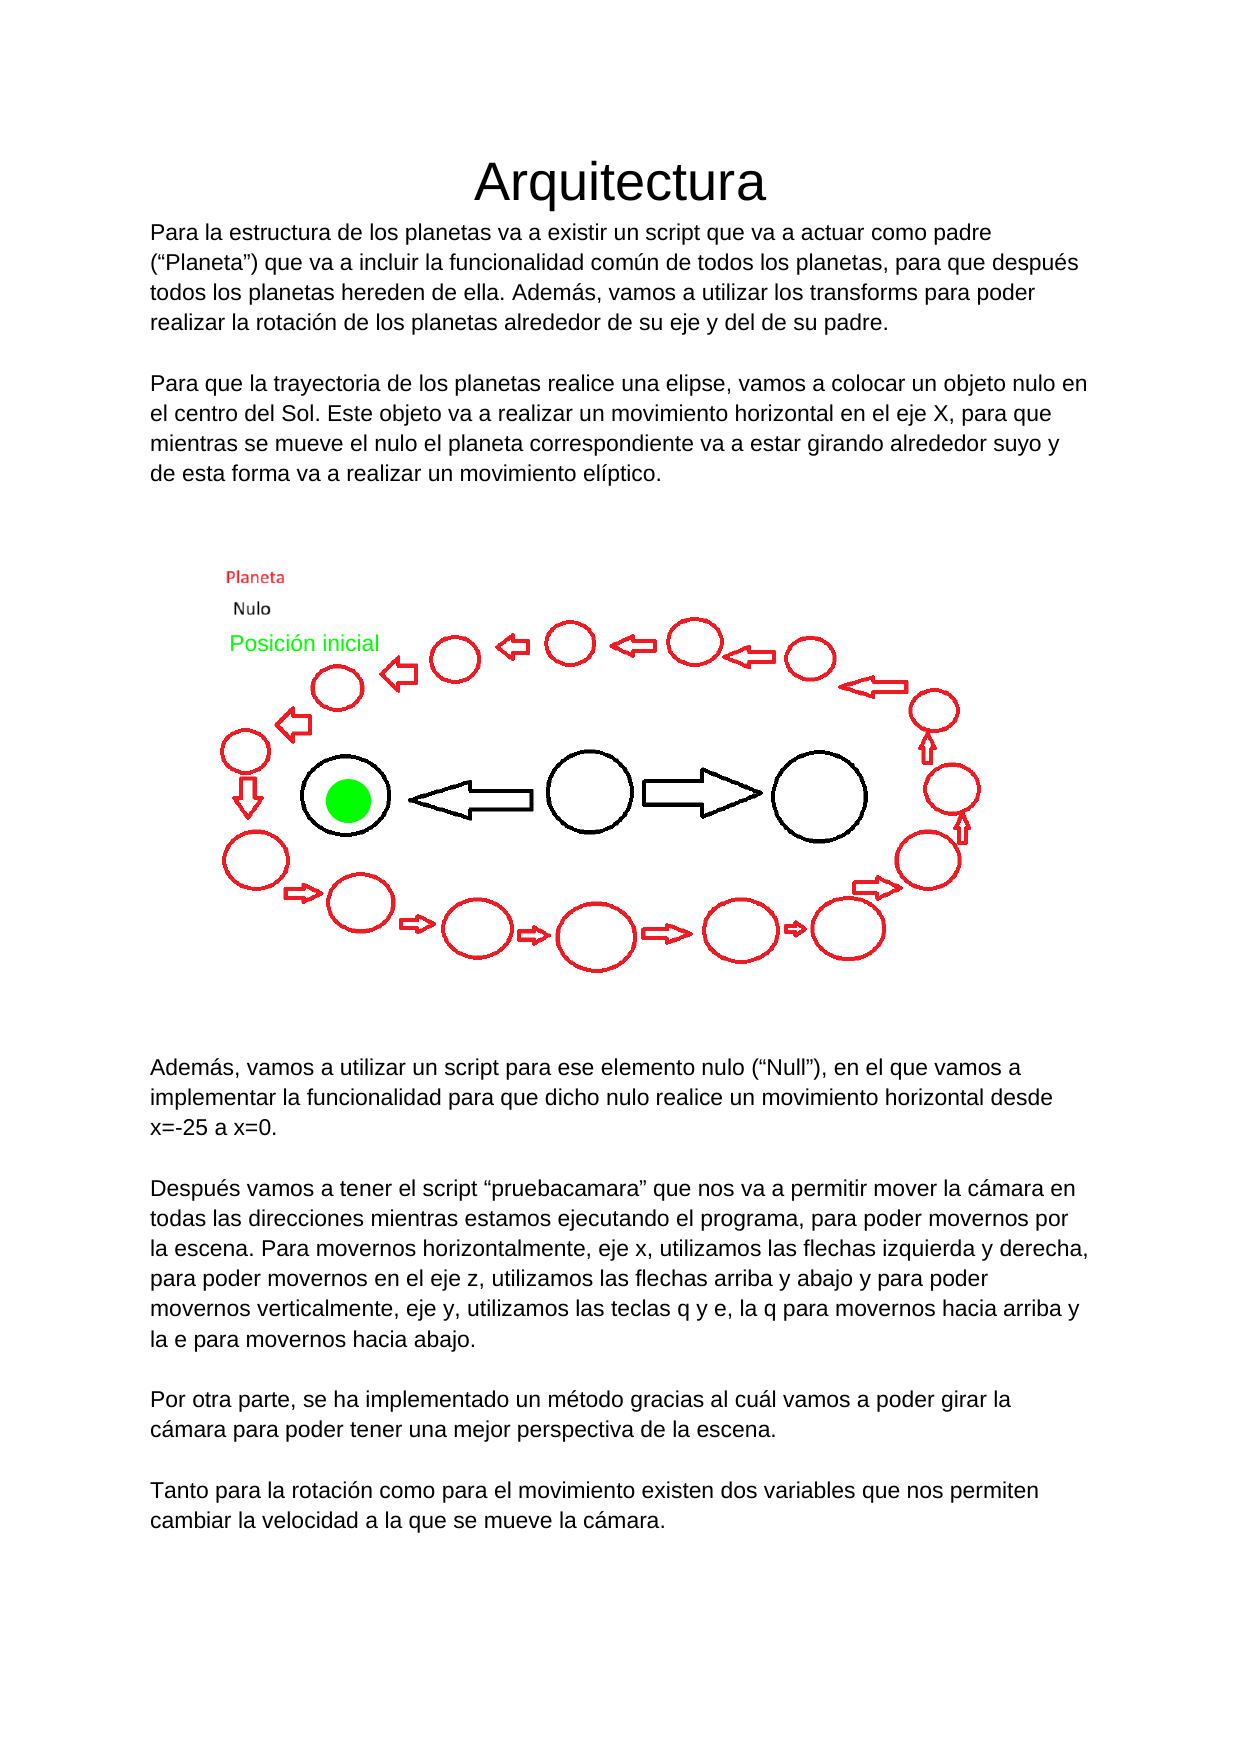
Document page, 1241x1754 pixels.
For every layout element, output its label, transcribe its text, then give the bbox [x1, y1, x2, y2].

text Después vamos a tener el script “pruebacamara” que nos va a permitir mover la cámara en todas las direcciones mientras estamos ejecutando el programa, para poder movernos por la escena. Para movernos horizontalmente, eje x, utilizamos las flechas izquierda y derecha, para poder movernos en el eje z, utilizamos las flechas arriba y abajo y para poder movernos verticalmente, eje y, utilizamos las teclas q y e, la q para movernos hacia arriba y la e para movernos hacia abajo. [150, 1174, 1090, 1352]
picture [150, 520, 1091, 1050]
text Por otra parte, se ha implementado un método gracias al cuál vamos a poder girar la cámara para poder tener una mejor perspectiva de la escena. [150, 1386, 1090, 1442]
text Para la estructura de los planetas va a existir un script que va a actuar como padre (“Planeta”) que va a incluir la funcionalidad común de todos los planetas, para que después todos los planetas hereden de ella. Además, vamos a utilizar los transforms para poder realizar la rotación de los planetas alrededor de su eje y del de su padre. [150, 218, 1090, 336]
text Tanto para la rotación como para el movimiento existen dos variables que nos permiten cambiar la velocidad a la que se mueve la cámara. [150, 1477, 1090, 1533]
title Arquitectura [150, 150, 1090, 212]
text Además, vamos a utilizar un script para ese elemento nulo (“Null”), en el que vamos a implementar la funcionalidad para que dicho nulo realice un movimiento horizontal desde x=-25 a x=0. [150, 1054, 1090, 1140]
text Para que la trayectoria de los planetas realice una elipse, vamos a colocar un objeto nulo en el centro del Sol. Este objeto va a realizar un movimiento horizontal en el eje X, para que mientras se mueve el nulo el planeta correspondiente va a estar girando alrededor suyo y de esta forma va a realizar un movimiento elíptico. [150, 369, 1090, 487]
